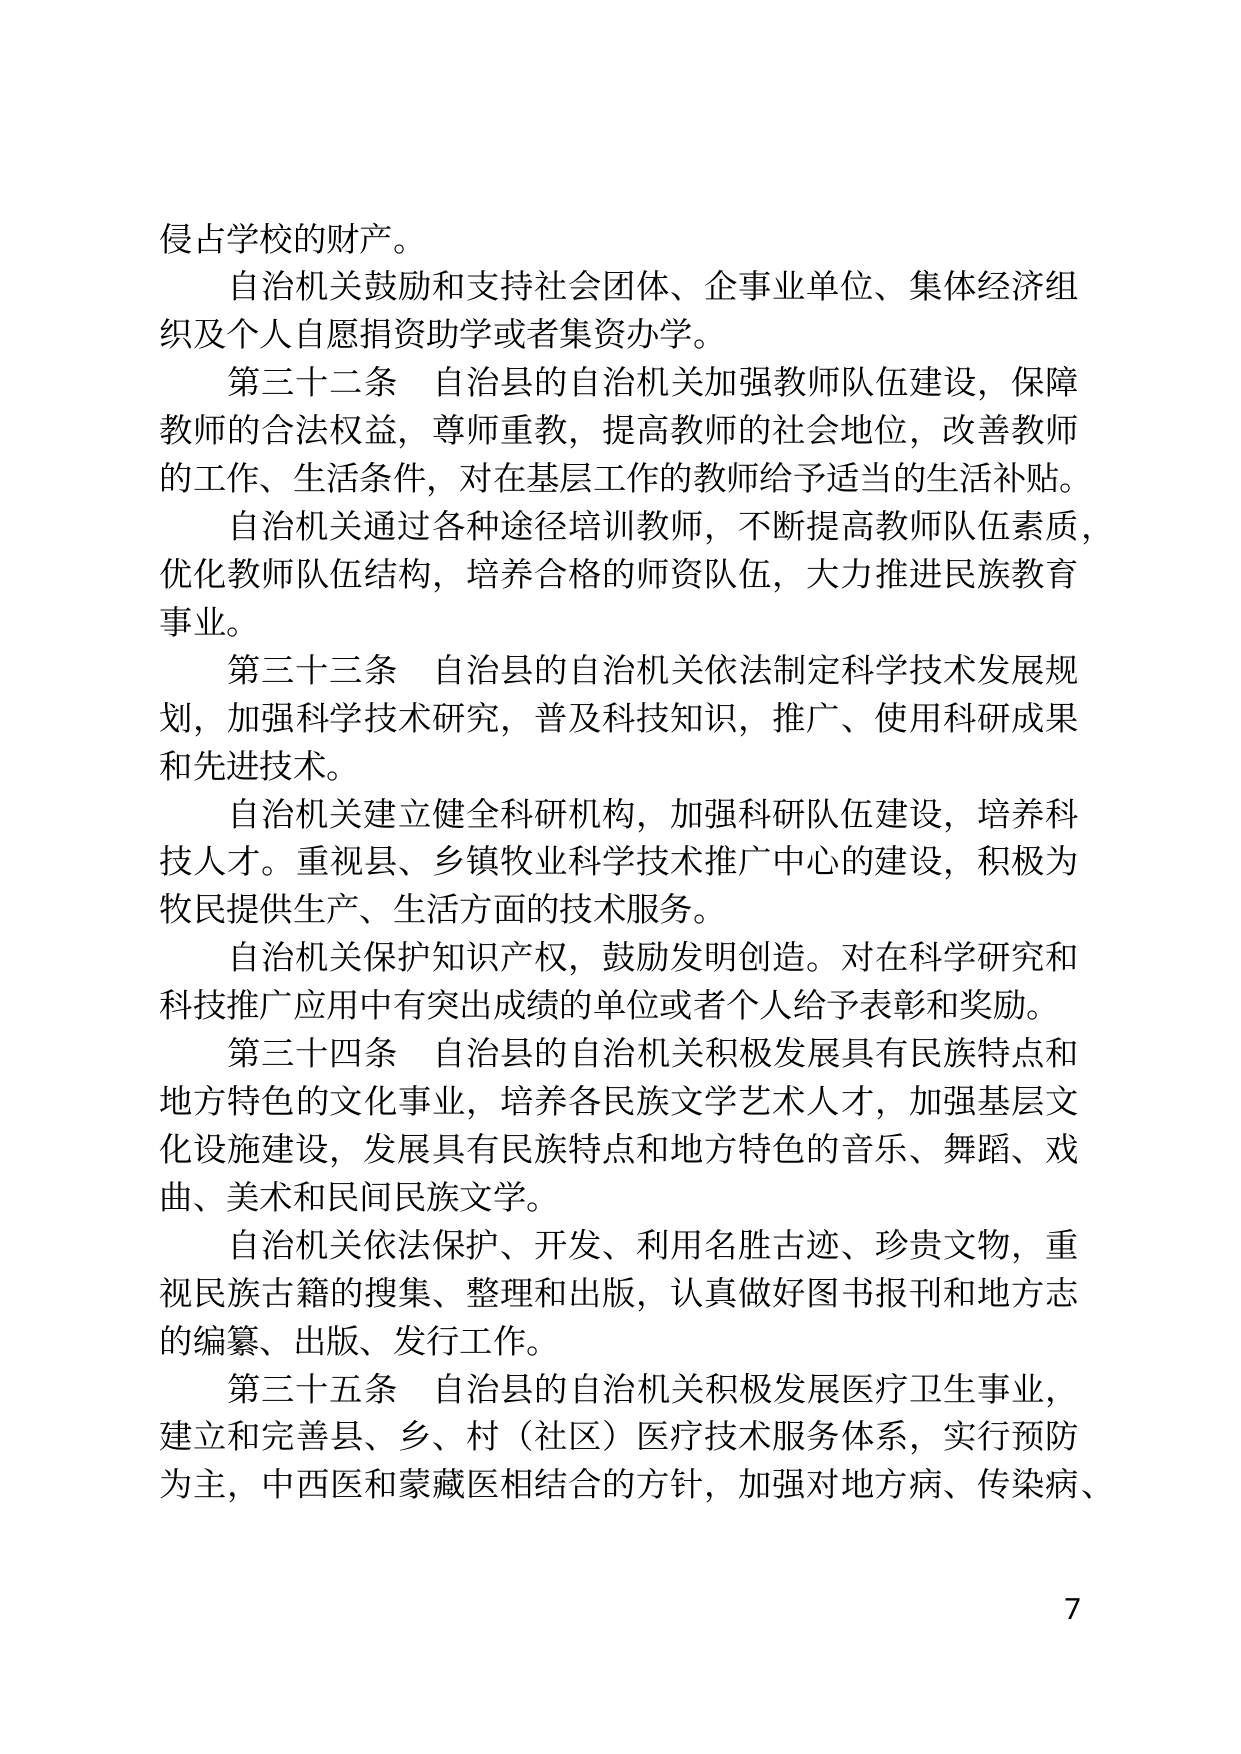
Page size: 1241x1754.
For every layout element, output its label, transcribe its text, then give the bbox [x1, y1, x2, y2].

text 第三十四条 自治县的自治机关积极发展具有民族特点和地方特色的文化事业，培养各民族文学艺术人才，加强基层文化设施建设，发展具有民族特点和地方特色的音乐、舞蹈、戏曲、美术和民间民族文学。 [159, 1027, 1081, 1219]
text 第三十三条 自治县的自治机关依法制定科学技术发展规划，加强科学技术研究，普及科技知识，推广、使用科研成果和先进技术。 [159, 644, 1081, 788]
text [159, 1363, 1081, 1506]
text 自治机关鼓励和支持社会团体、企事业单位、集体经济组织及个人自愿捐资助学或者集资办学。 [159, 261, 1081, 356]
text 自治机关通过各种途径培训教师，不断提高教师队伍素质，优化教师队伍结构，培养合格的师资队伍，大力推进民族教育事业。 [159, 500, 1081, 644]
text 自治机关依法保护、开发、利用名胜古迹、珍贵文物，重视民族古籍的搜集、整理和出版，认真做好图书报刊和地方志的编纂、出版、发行工作。 [159, 1219, 1081, 1363]
text 自治机关保护知识产权，鼓励发明创造。对在科学研究和科技推广应用中有突出成绩的单位或者个人给予表彰和奖励。 [159, 931, 1081, 1027]
text 第三十二条 自治县的自治机关加强教师队伍建设，保障教师的合法权益，尊师重教，提高教师的社会地位，改善教师的工作、生活条件，对在基层工作的教师给予适当的生活补贴。 [159, 356, 1081, 500]
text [159, 213, 1081, 261]
text 自治机关建立健全科研机构，加强科研队伍建设，培养科技人才。重视县、乡镇牧业科学技术推广中心的建设，积极为牧民提供生产、生活方面的技术服务。 [159, 788, 1081, 931]
